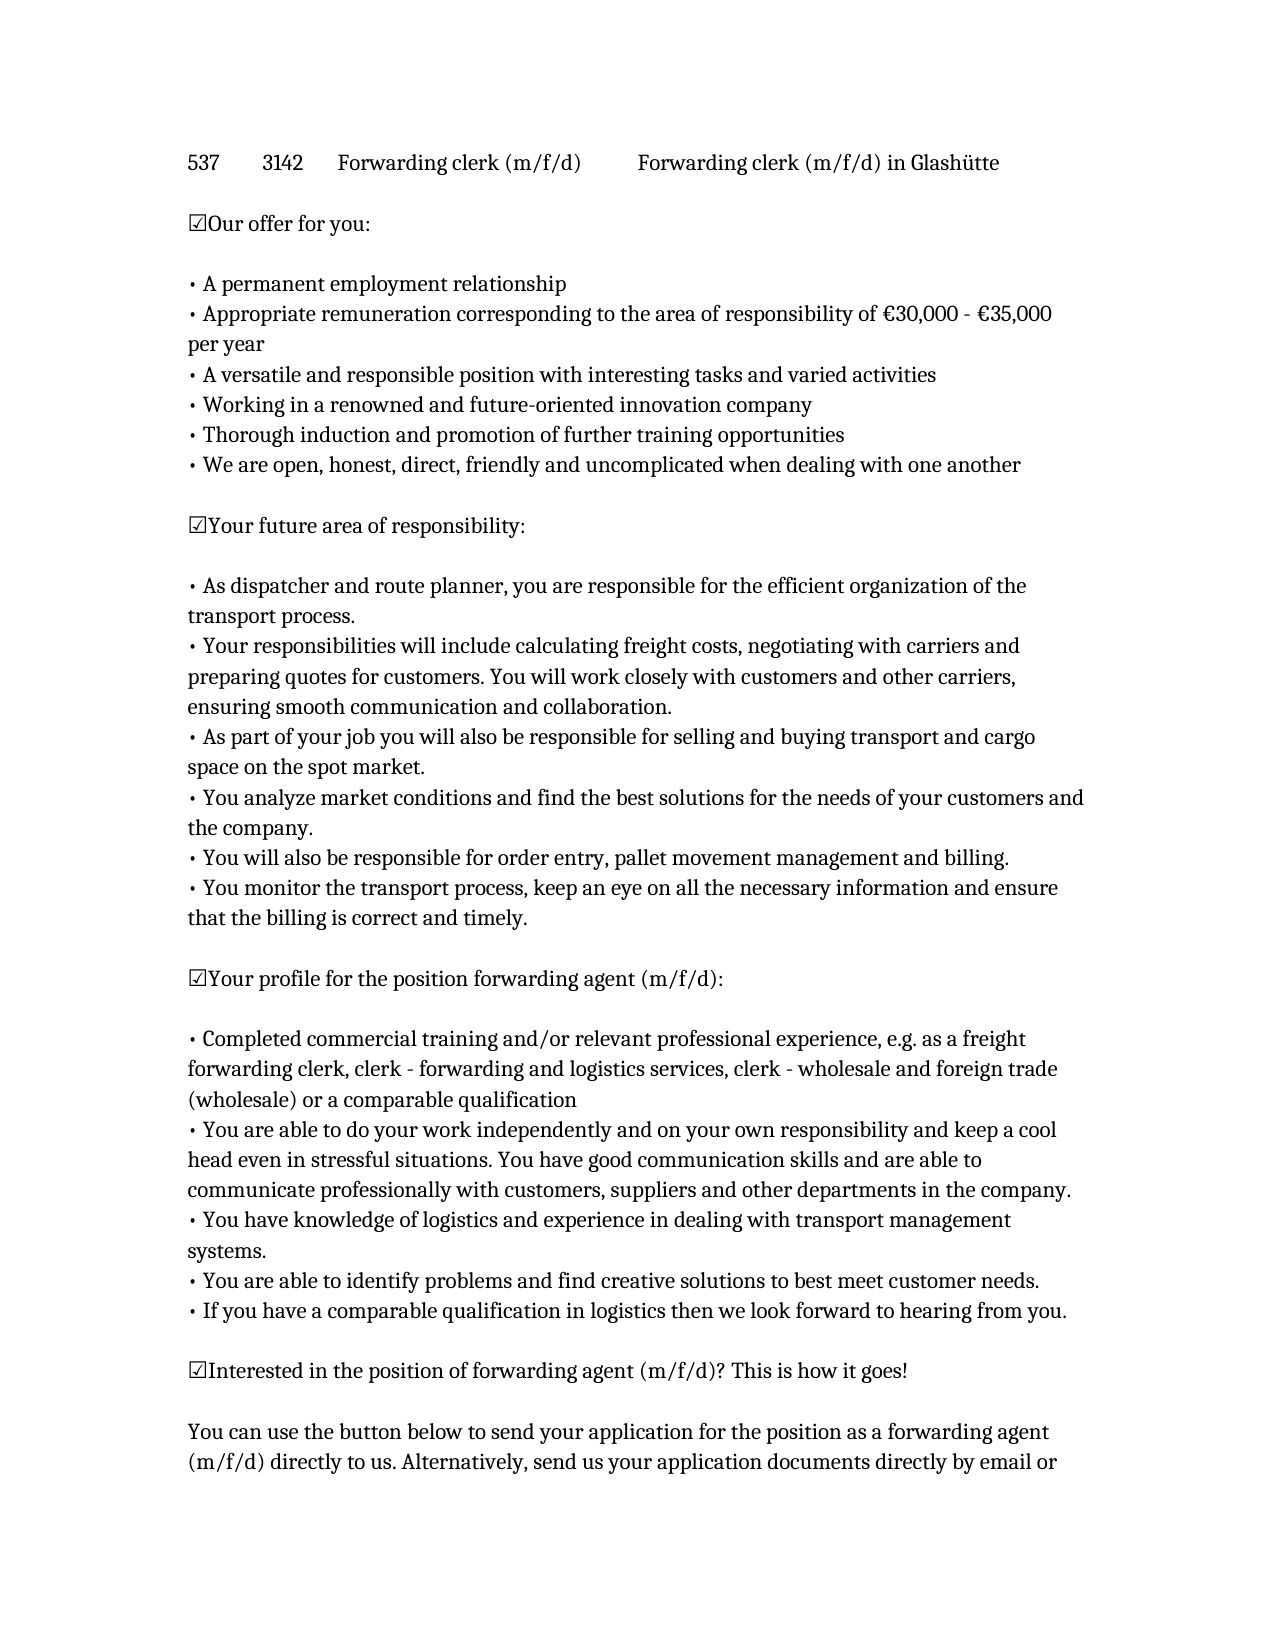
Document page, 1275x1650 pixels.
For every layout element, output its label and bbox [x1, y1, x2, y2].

text [187, 150, 1087, 1475]
